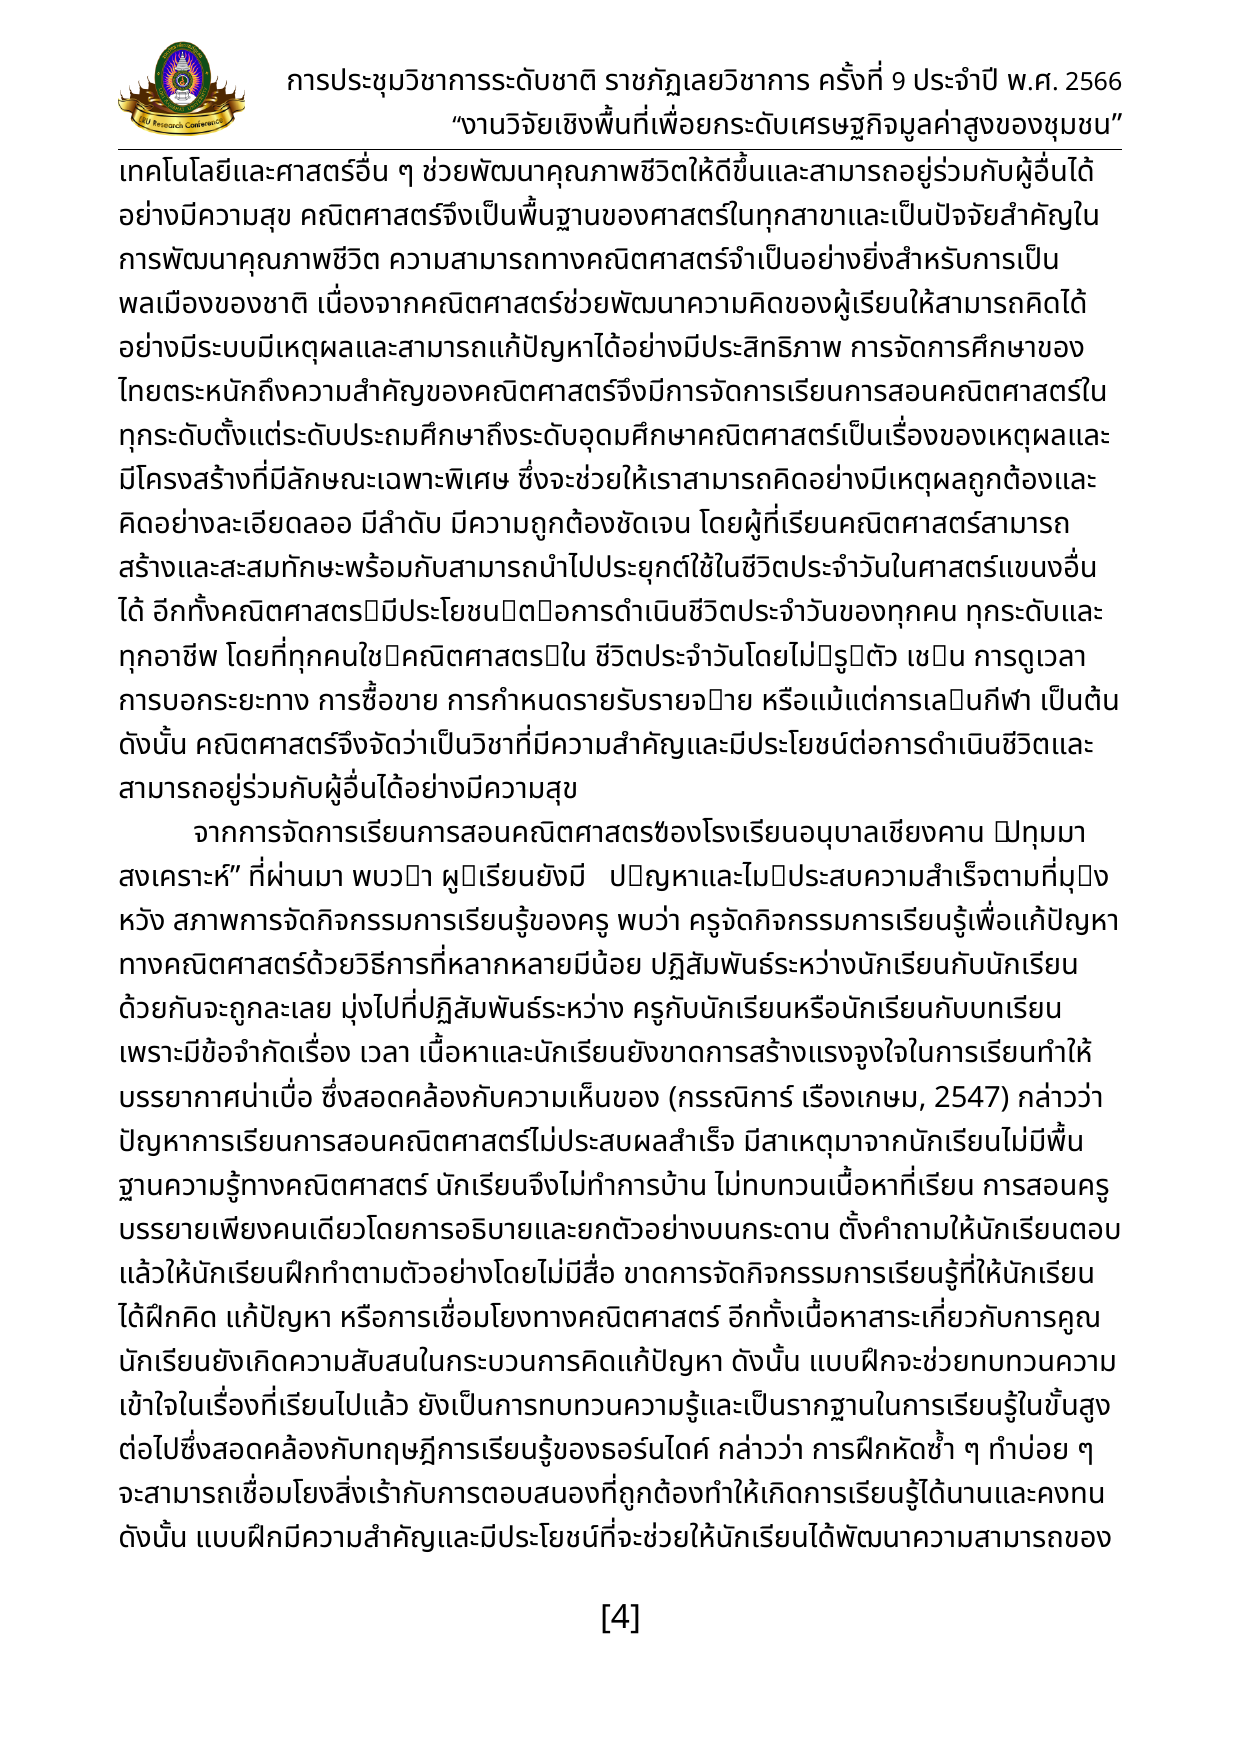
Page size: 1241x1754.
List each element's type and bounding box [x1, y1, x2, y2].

text [118, 811, 1122, 1561]
text [118, 150, 1122, 811]
picture [116, 40, 245, 134]
